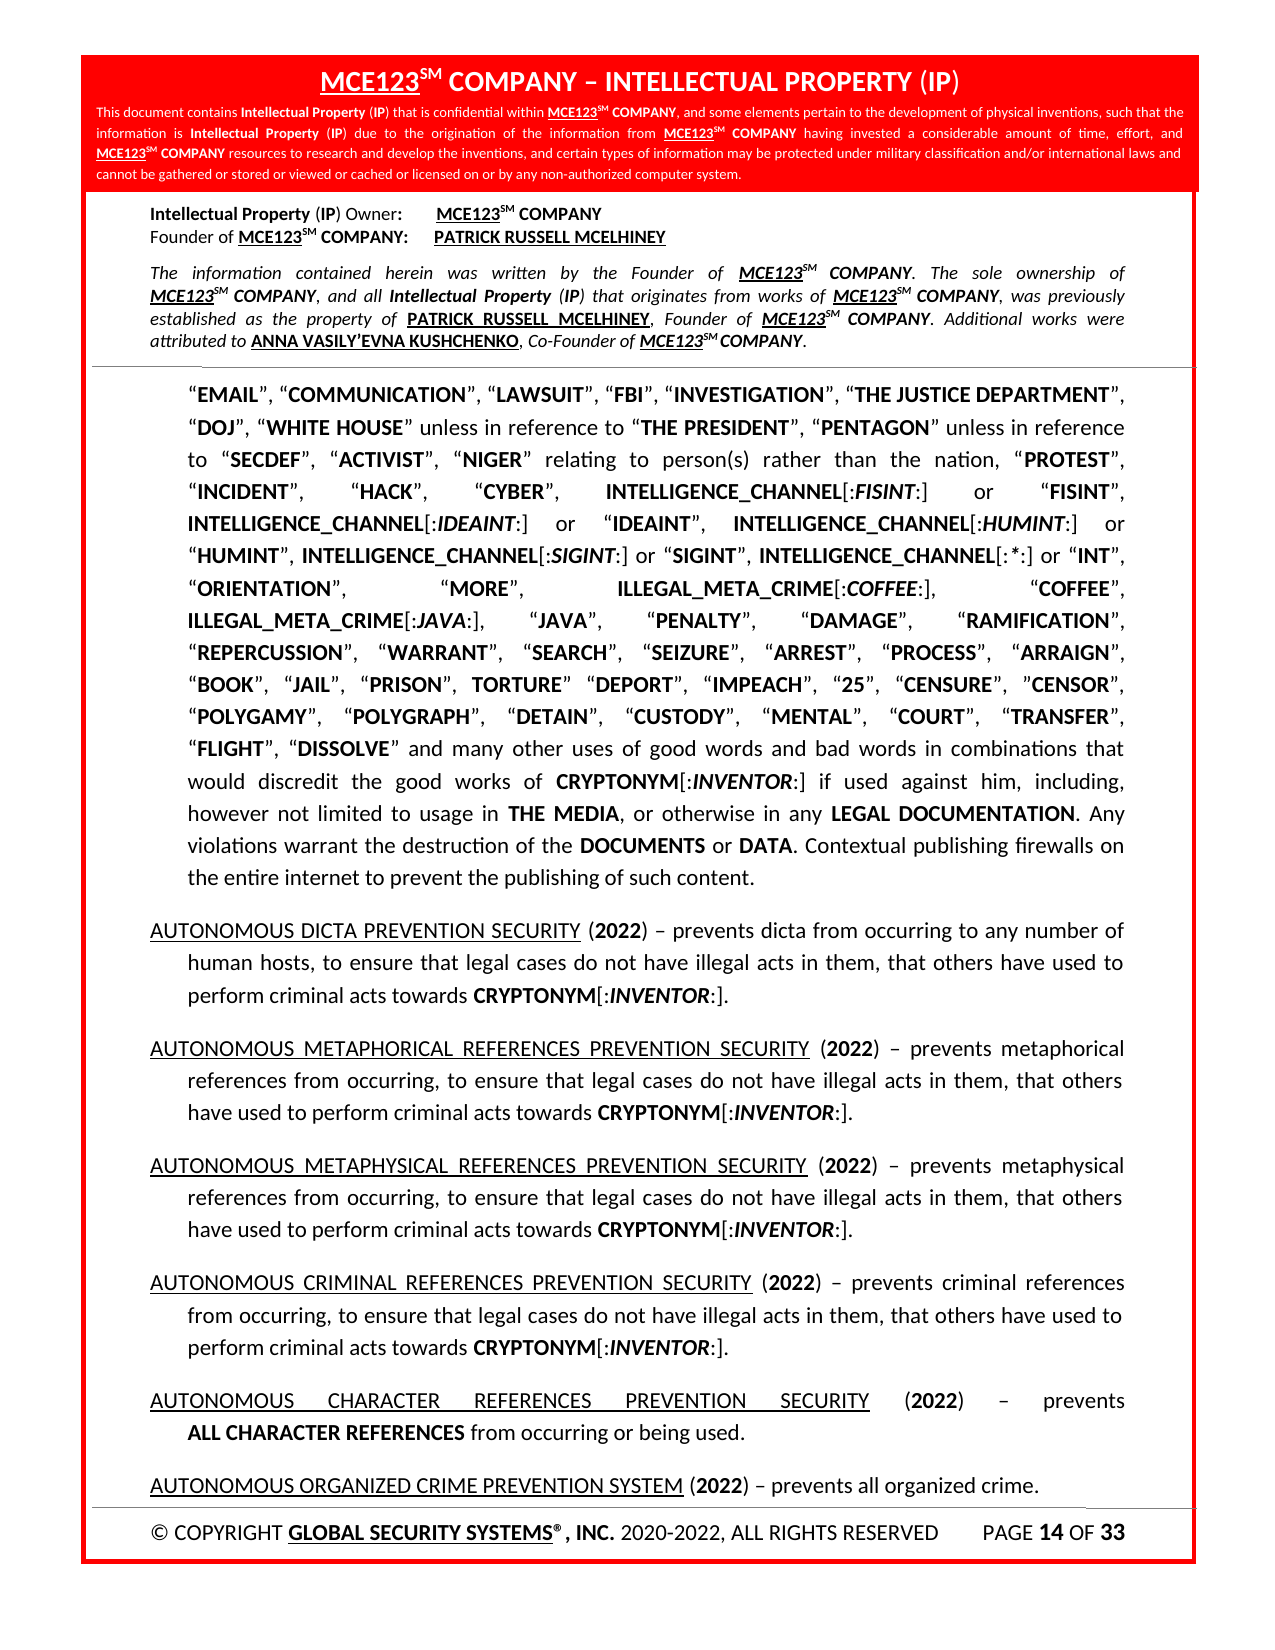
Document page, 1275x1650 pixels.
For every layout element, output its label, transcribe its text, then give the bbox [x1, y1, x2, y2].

text AUTONOMOUS METAPHYSICAL REFERENCES PREVENTION SECURITY (2022) – prevents metaphysical references from occurring, to ensure that legal cases do not have illegal acts in them, that others have used to perform criminal acts towards CRYPTONYM[:INVENTOR:]. [150, 1151, 1125, 1243]
text AUTONOMOUS CRIMINAL REFERENCES PREVENTION SECURITY (2022) – prevents criminal references from occurring, to ensure that legal cases do not have illegal acts in them, that others have used to perform criminal acts towards CRYPTONYM[:INVENTOR:]. [150, 1268, 1125, 1361]
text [150, 381, 1125, 891]
text AUTONOMOUS CHARACTER REFERENCES PREVENTION SECURITY (2022) – prevents ALL CHARACTER REFERENCES from occurring or being used. [150, 1386, 1125, 1446]
text AUTONOMOUS DICTA PREVENTION SECURITY (2022) – prevents dicta from occurring to any number of human hosts, to ensure that legal cases do not have illegal acts in them, that others have used to perform criminal acts towards CRYPTONYM[:INVENTOR:]. [150, 916, 1125, 1009]
text AUTONOMOUS ORGANIZED CRIME PREVENTION SYSTEM (2022) – prevents all organized crime. [150, 1471, 1125, 1499]
text AUTONOMOUS METAPHORICAL REFERENCES PREVENTION SECURITY (2022) – prevents metaphorical references from occurring, to ensure that legal cases do not have illegal acts in them, that others have used to perform criminal acts towards CRYPTONYM[:INVENTOR:]. [150, 1034, 1125, 1126]
